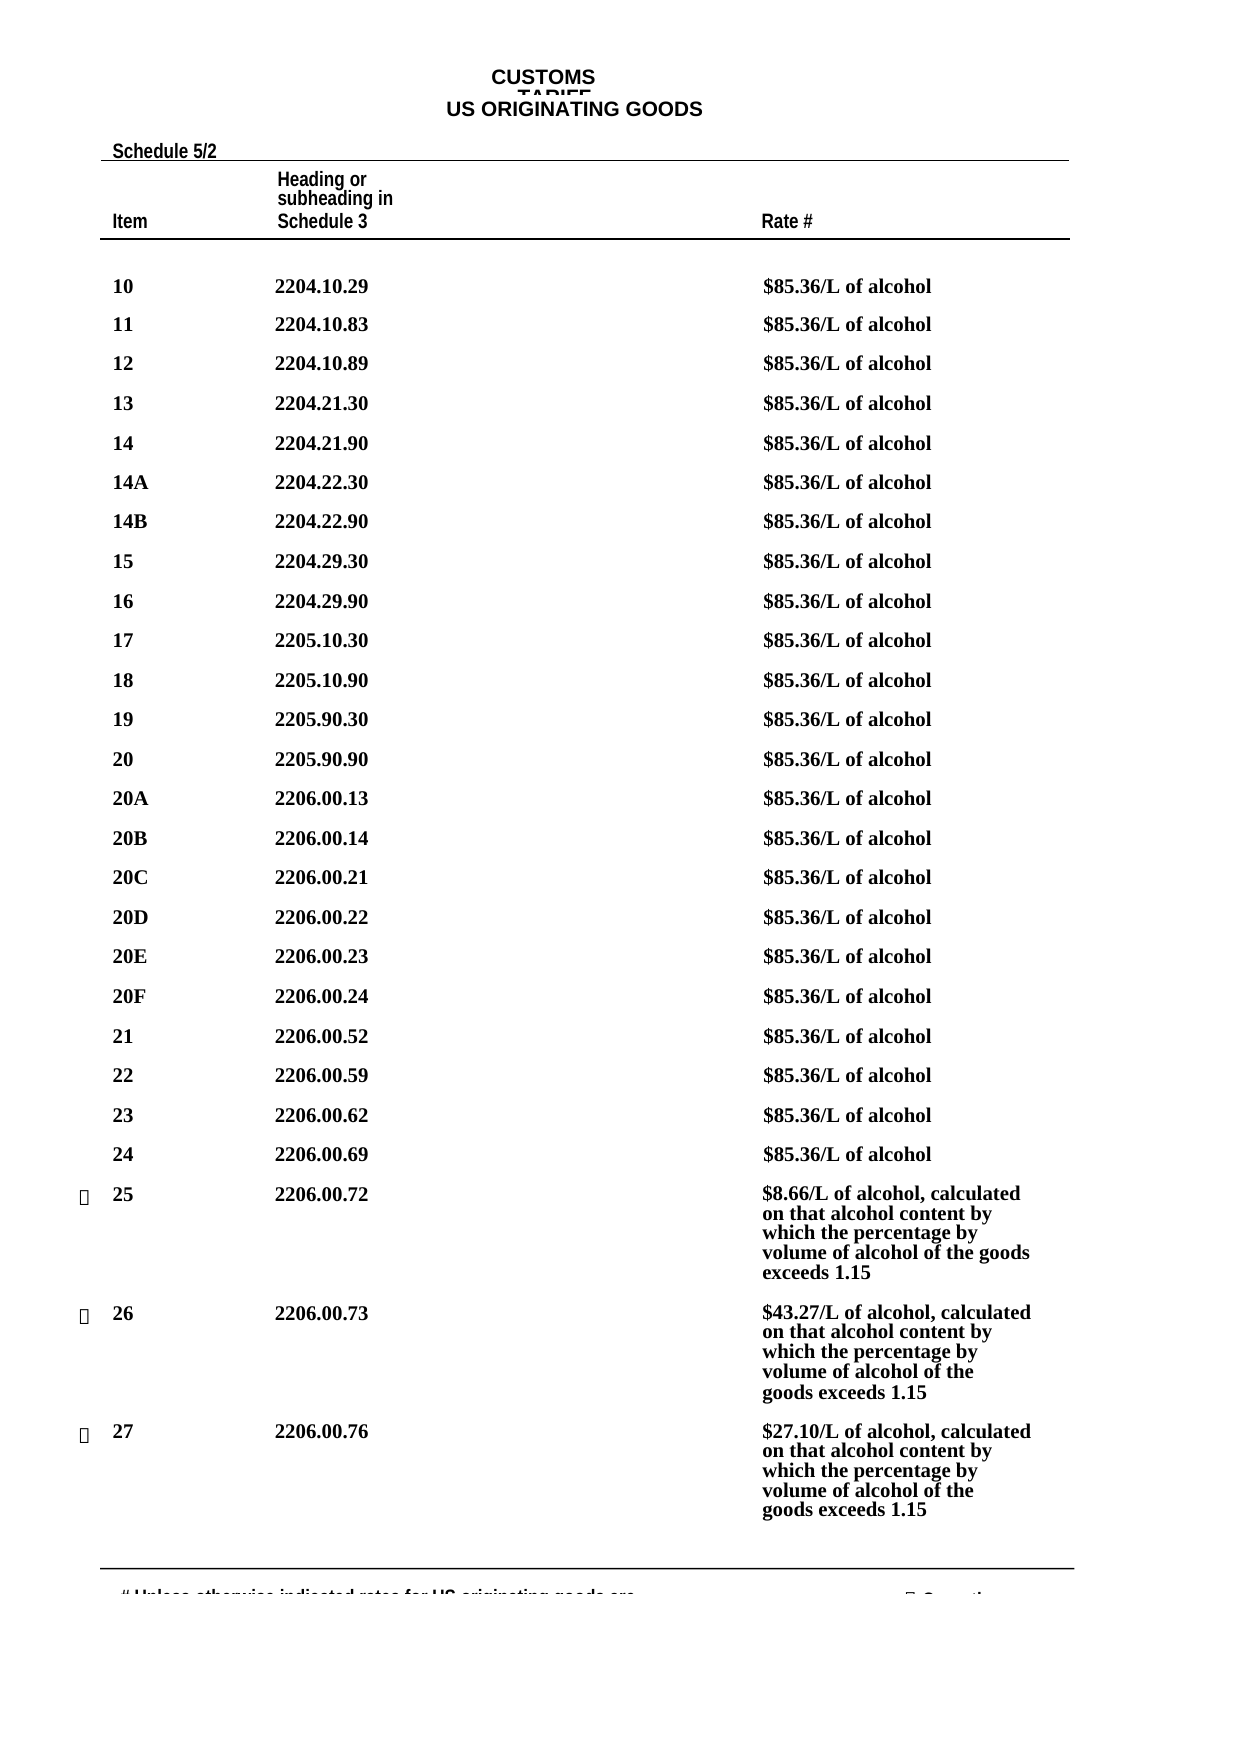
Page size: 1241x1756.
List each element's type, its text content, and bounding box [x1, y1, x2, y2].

text Schedule 5/2 Heading or [101, 135, 1069, 160]
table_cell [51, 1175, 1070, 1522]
text US ORIGINATING GOODS [51, 98, 1098, 121]
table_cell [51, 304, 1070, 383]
text Schedule 5/2 Heading or [101, 161, 1069, 191]
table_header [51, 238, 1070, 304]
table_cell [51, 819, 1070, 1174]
text Item Schedule 3 Rate # [112, 209, 1240, 233]
text subheading in [277, 191, 1240, 209]
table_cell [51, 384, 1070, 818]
